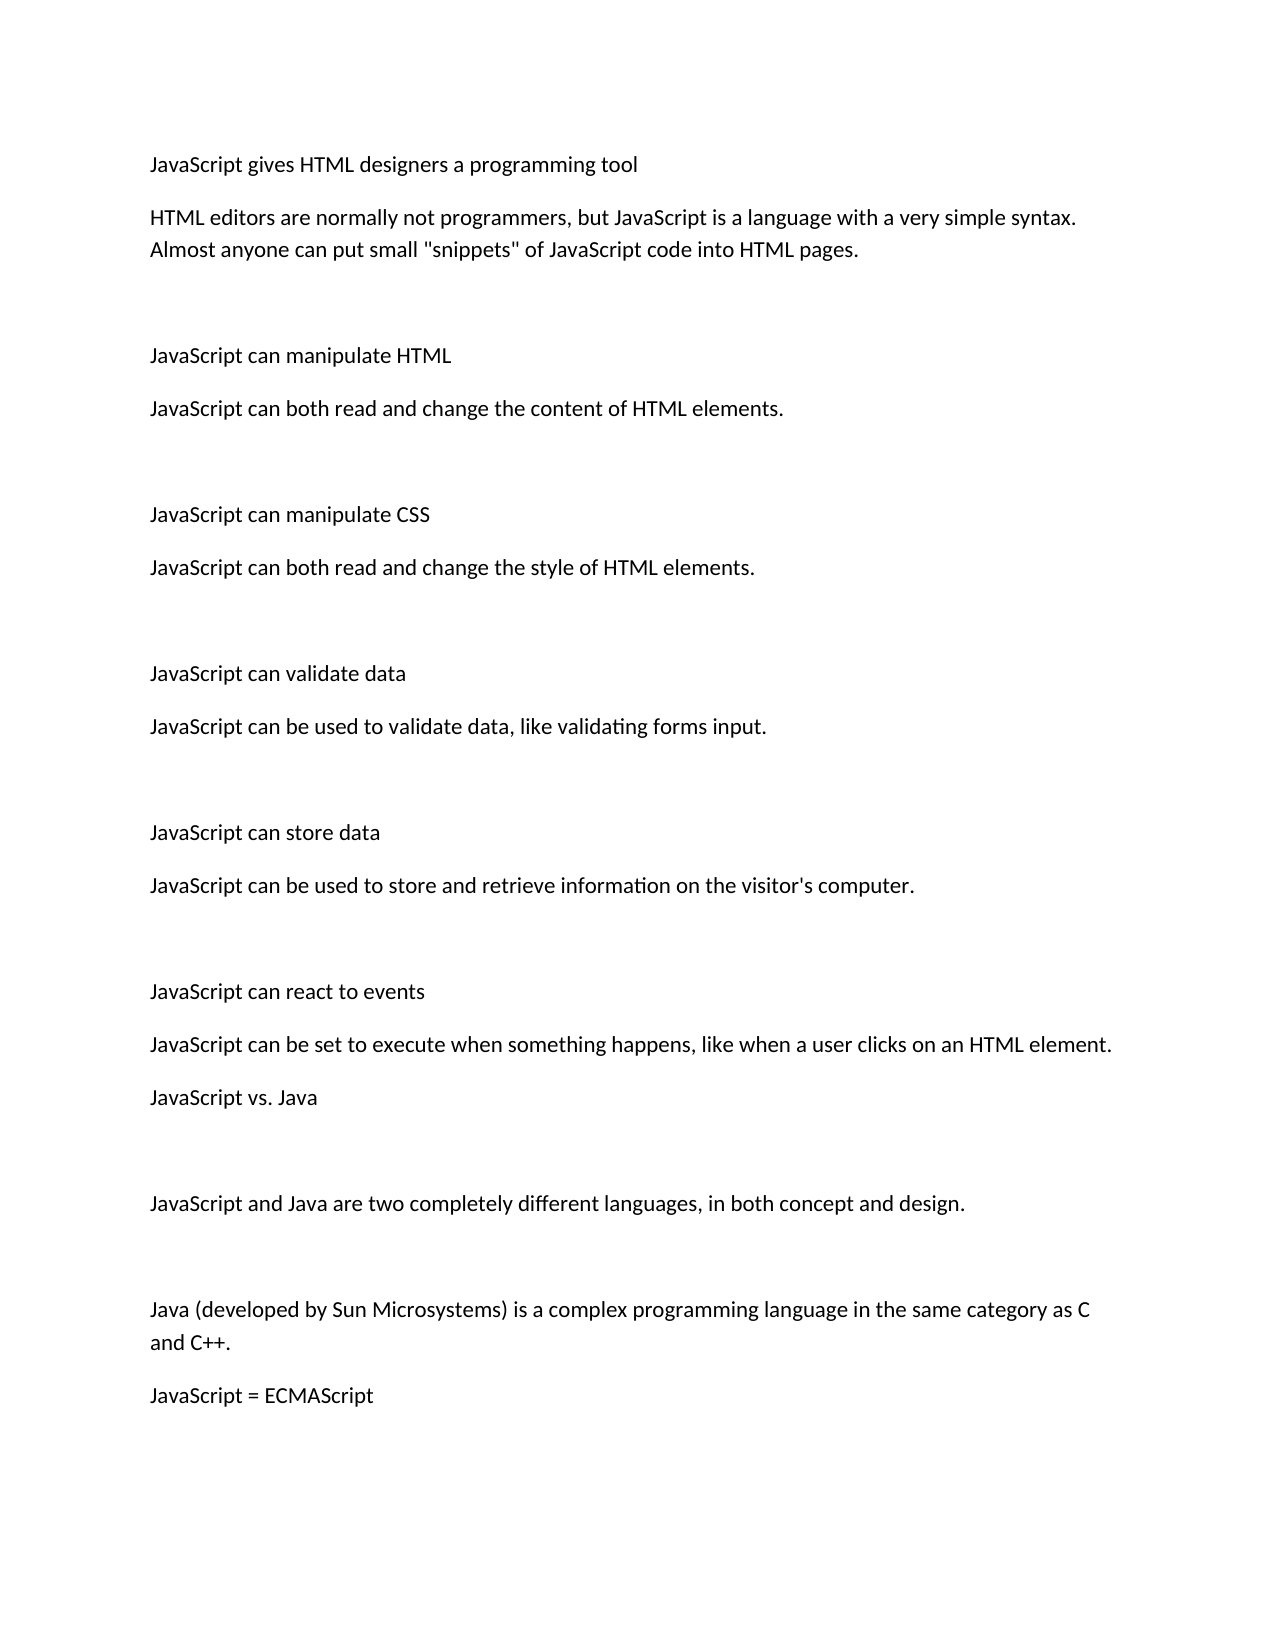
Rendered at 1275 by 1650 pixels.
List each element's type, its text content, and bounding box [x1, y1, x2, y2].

text JavaScript can react to events [150, 977, 1125, 1006]
text JavaScript can be set to execute when something happens, like when a user clicks on an HTML element. [150, 1031, 1125, 1058]
text JavaScript = ECMAScript [150, 1381, 1125, 1409]
text JavaScript can manipulate CSS [150, 500, 1125, 528]
text JavaScript can be used to validate data, like validating forms input. [150, 712, 1125, 740]
text JavaScript vs. Java [150, 1083, 1125, 1112]
text JavaScript can manipulate HTML [150, 341, 1125, 369]
text JavaScript can be used to store and retrieve information on the visitor's computer. [150, 871, 1125, 899]
text JavaScript can validate data [150, 659, 1125, 687]
text JavaScript can store data [150, 818, 1125, 846]
text JavaScript can both read and change the content of HTML elements. [150, 394, 1125, 422]
text HTML editors are normally not programmers, but JavaScript is a language with a very simple syntax. Almost anyone can put small "snippets" of JavaScript code into HTML pages. [150, 203, 1125, 263]
text JavaScript gives HTML designers a programming tool [150, 150, 1125, 178]
text JavaScript can both read and change the style of HTML elements. [150, 553, 1125, 581]
text JavaScript and Java are two completely different languages, in both concept and design. [150, 1189, 1125, 1218]
text Java (developed by Sun Microsystems) is a complex programming language in the same category as C and C++. [150, 1296, 1125, 1356]
